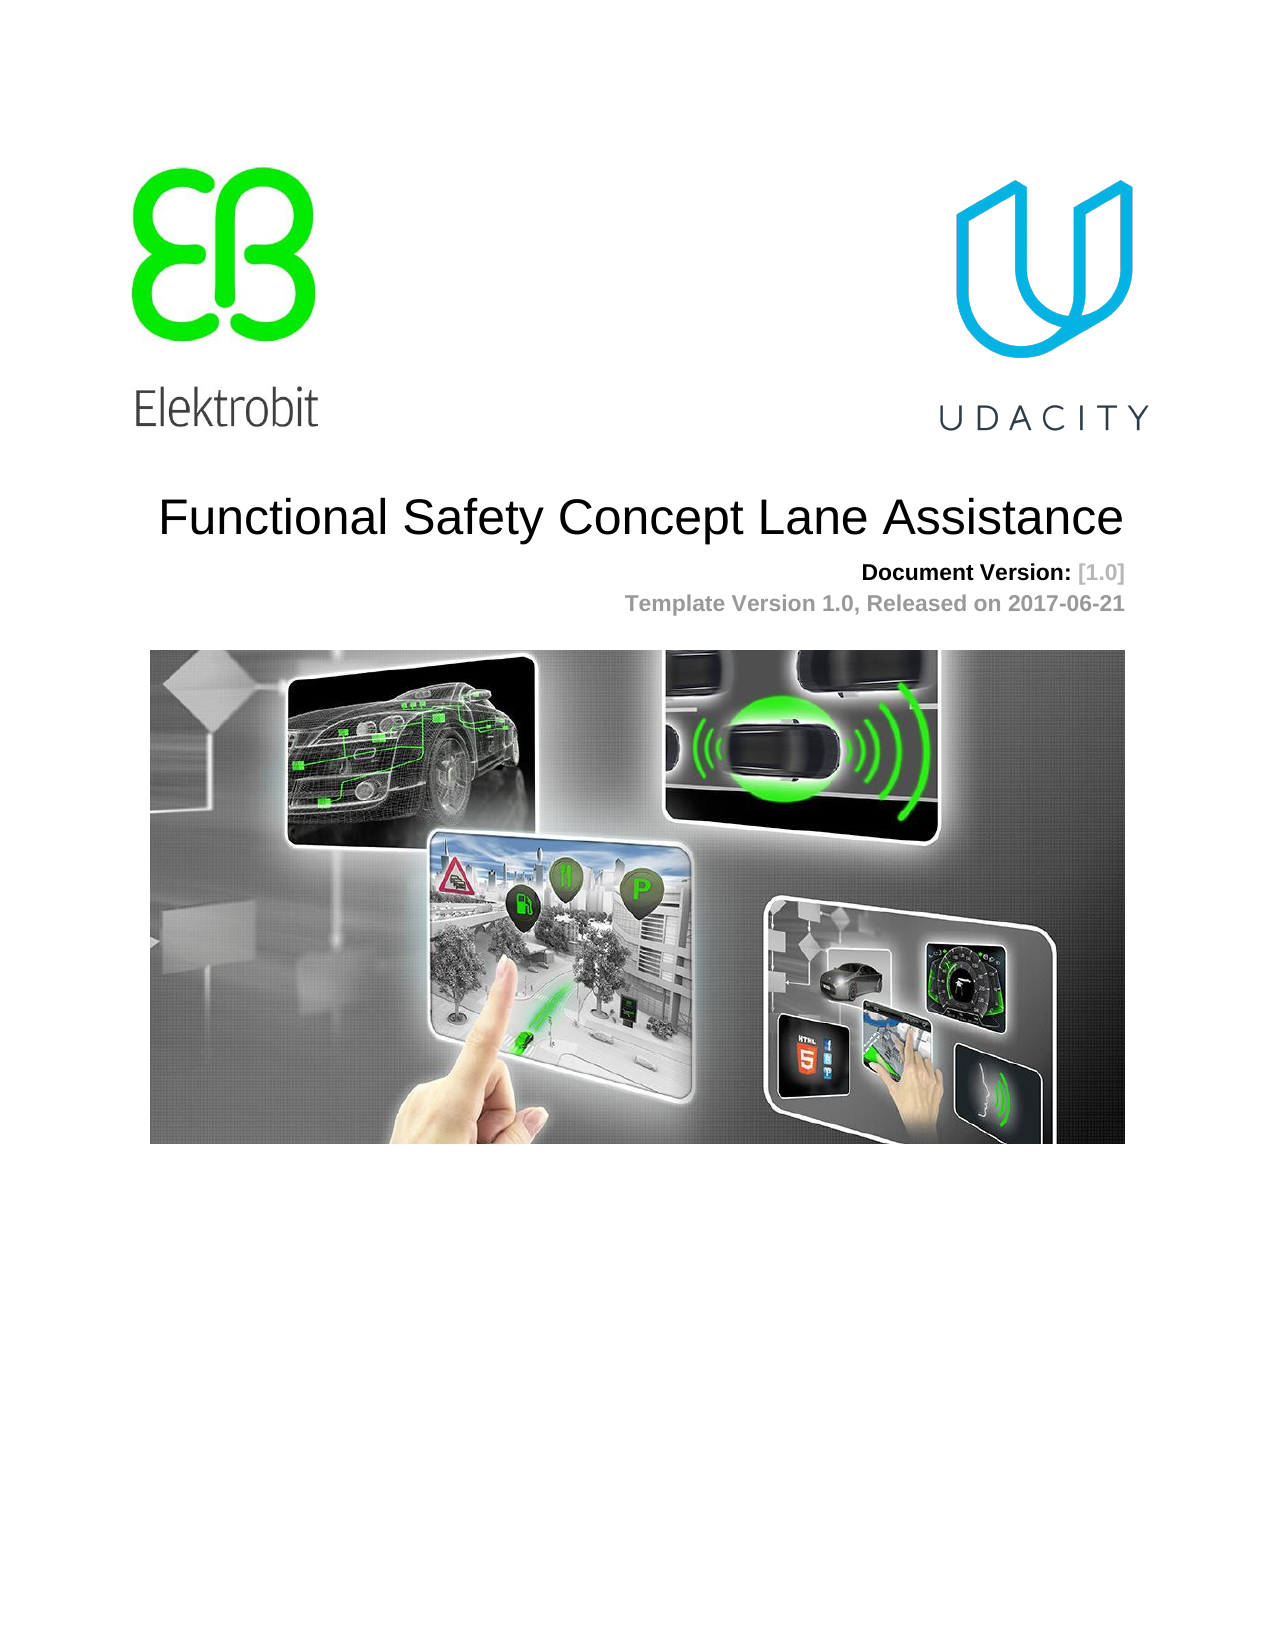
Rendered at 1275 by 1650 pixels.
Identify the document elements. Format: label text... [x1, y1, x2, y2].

text Document Version: [1.0] [150, 559, 1125, 586]
picture [131, 167, 319, 427]
text Template Version 1.0, Released on 2017-06-21 [150, 589, 1125, 616]
picture [150, 650, 1125, 1144]
picture [892, 150, 1188, 461]
title Functional Safety Concept Lane Assistance [150, 487, 1125, 544]
